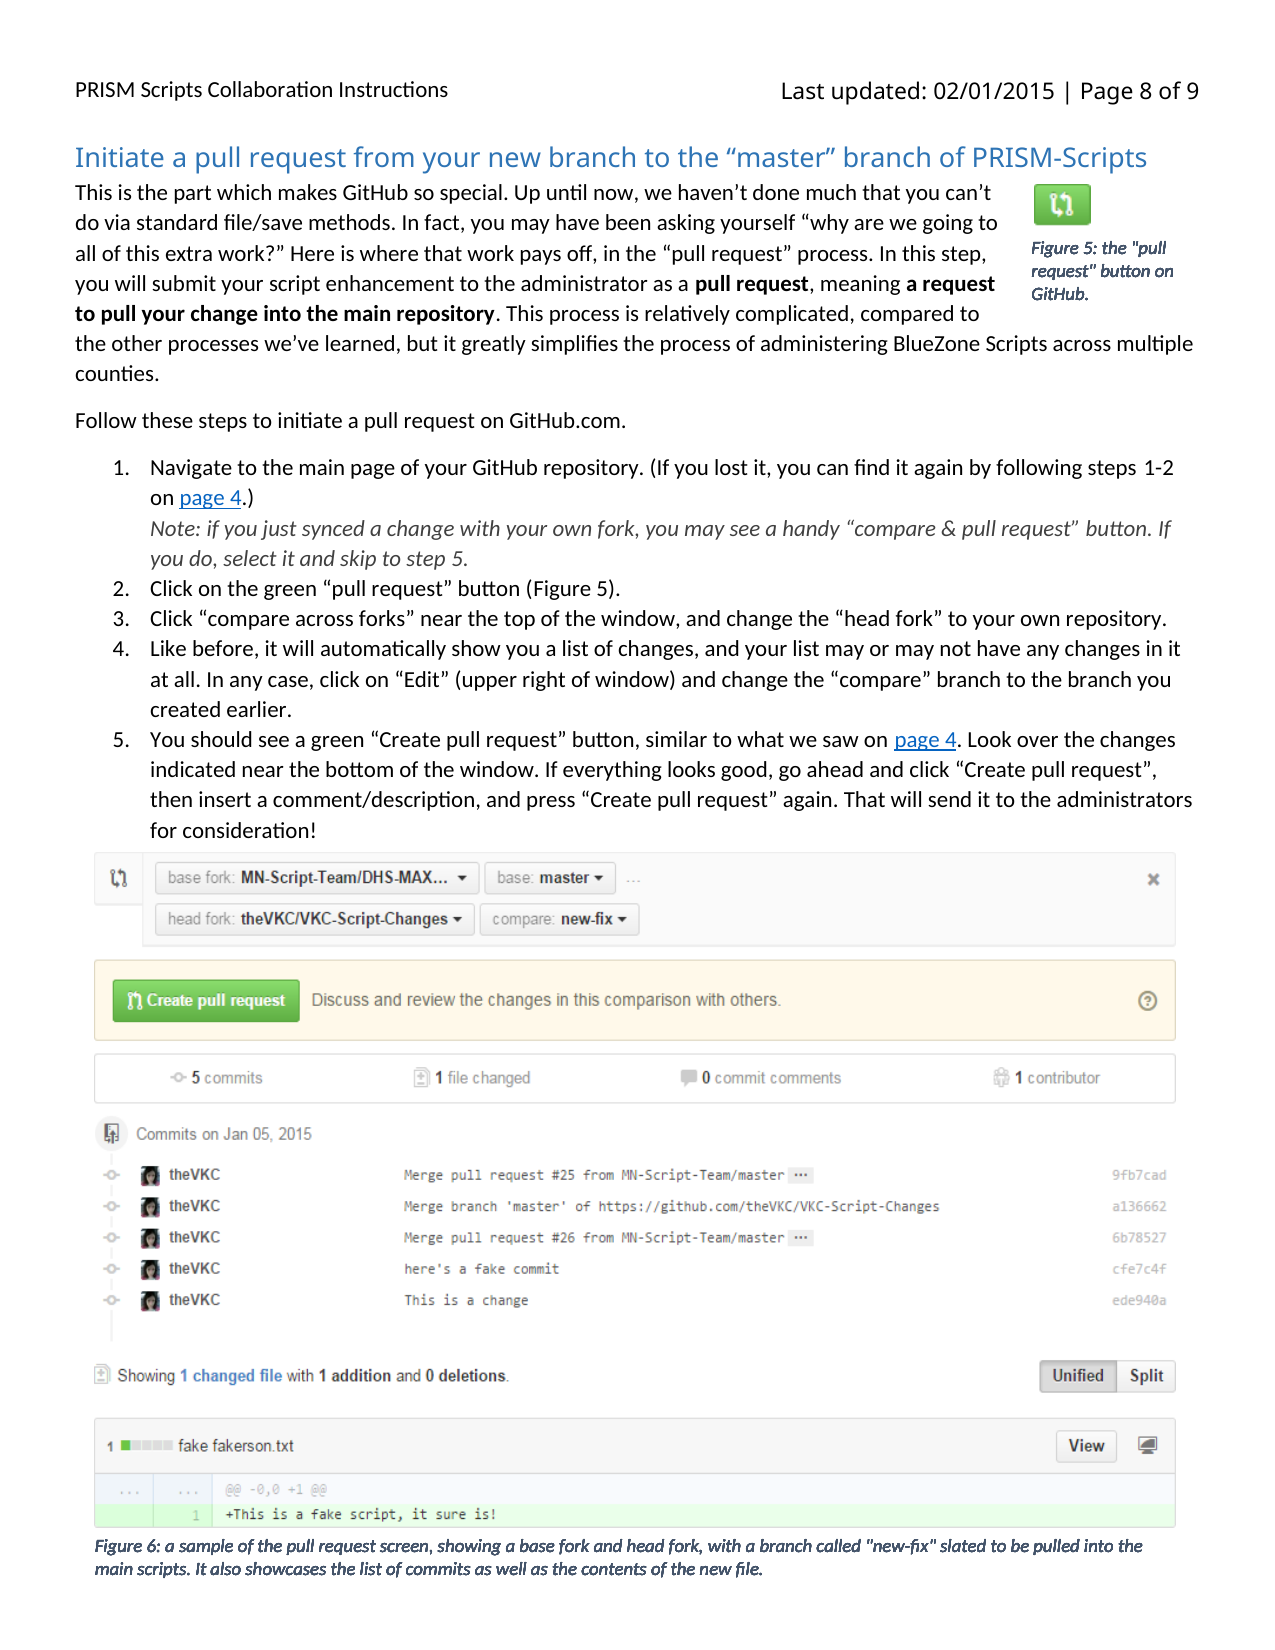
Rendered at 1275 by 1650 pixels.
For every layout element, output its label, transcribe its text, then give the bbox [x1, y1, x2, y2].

list Navigate to the main page of your GitHub repository. (If you lost it, you can find it again by following steps 1-2 on page 3.) Note: if you just synced a change with your own fork, you may see a handy “compare & pull request” button. If you do, select it and skip to step 5. [112, 453, 1200, 572]
list You should see a green “Create pull request” button, similar to what we saw on page 3. Look over the changes indicated near the bottom of the window. If everything looks good, go ahead and click “Create pull request”, then insert a comment/description, and press “Create pull request” again. That will send it to the administrators for consideration! [112, 725, 1200, 844]
text This is the part which makes GitHub so special. Up until now, we haven’t done much that you can’t do via standard file/save methods. In fact, you may have been asking yourself “why are we going to all of this extra work?” Here is where that work pays off, in the “pull request” process. In this step, you will submit your script enhancement to the administrator as a pull request, meaning a request to pull your change into the main repository. This process is relatively complicated, compared to the other processes we’ve learned, but it greatly simplifies the process of administering BlueZone Scripts across multiple counties. [75, 178, 1200, 387]
picture [1034, 184, 1091, 227]
list Click on the green “pull request” button (Figure 5). [112, 574, 1200, 602]
text Follow these steps to initiate a pull request on GitHub.com. [75, 406, 1200, 434]
subtitle Initiate a pull request from your new branch to the “master” branch of PRISM-Scripts [75, 138, 1200, 175]
list Like before, it will automatically show you a list of changes, and your list may or may not have any changes in it at all. In any case, click on “Edit” (upper right of window) and change the “compare” branch to the branch you created earlier. [112, 634, 1200, 723]
picture [94, 852, 1176, 1528]
list Click “compare across forks” near the top of the window, and change the “head fork” to your own repository. [112, 604, 1200, 632]
